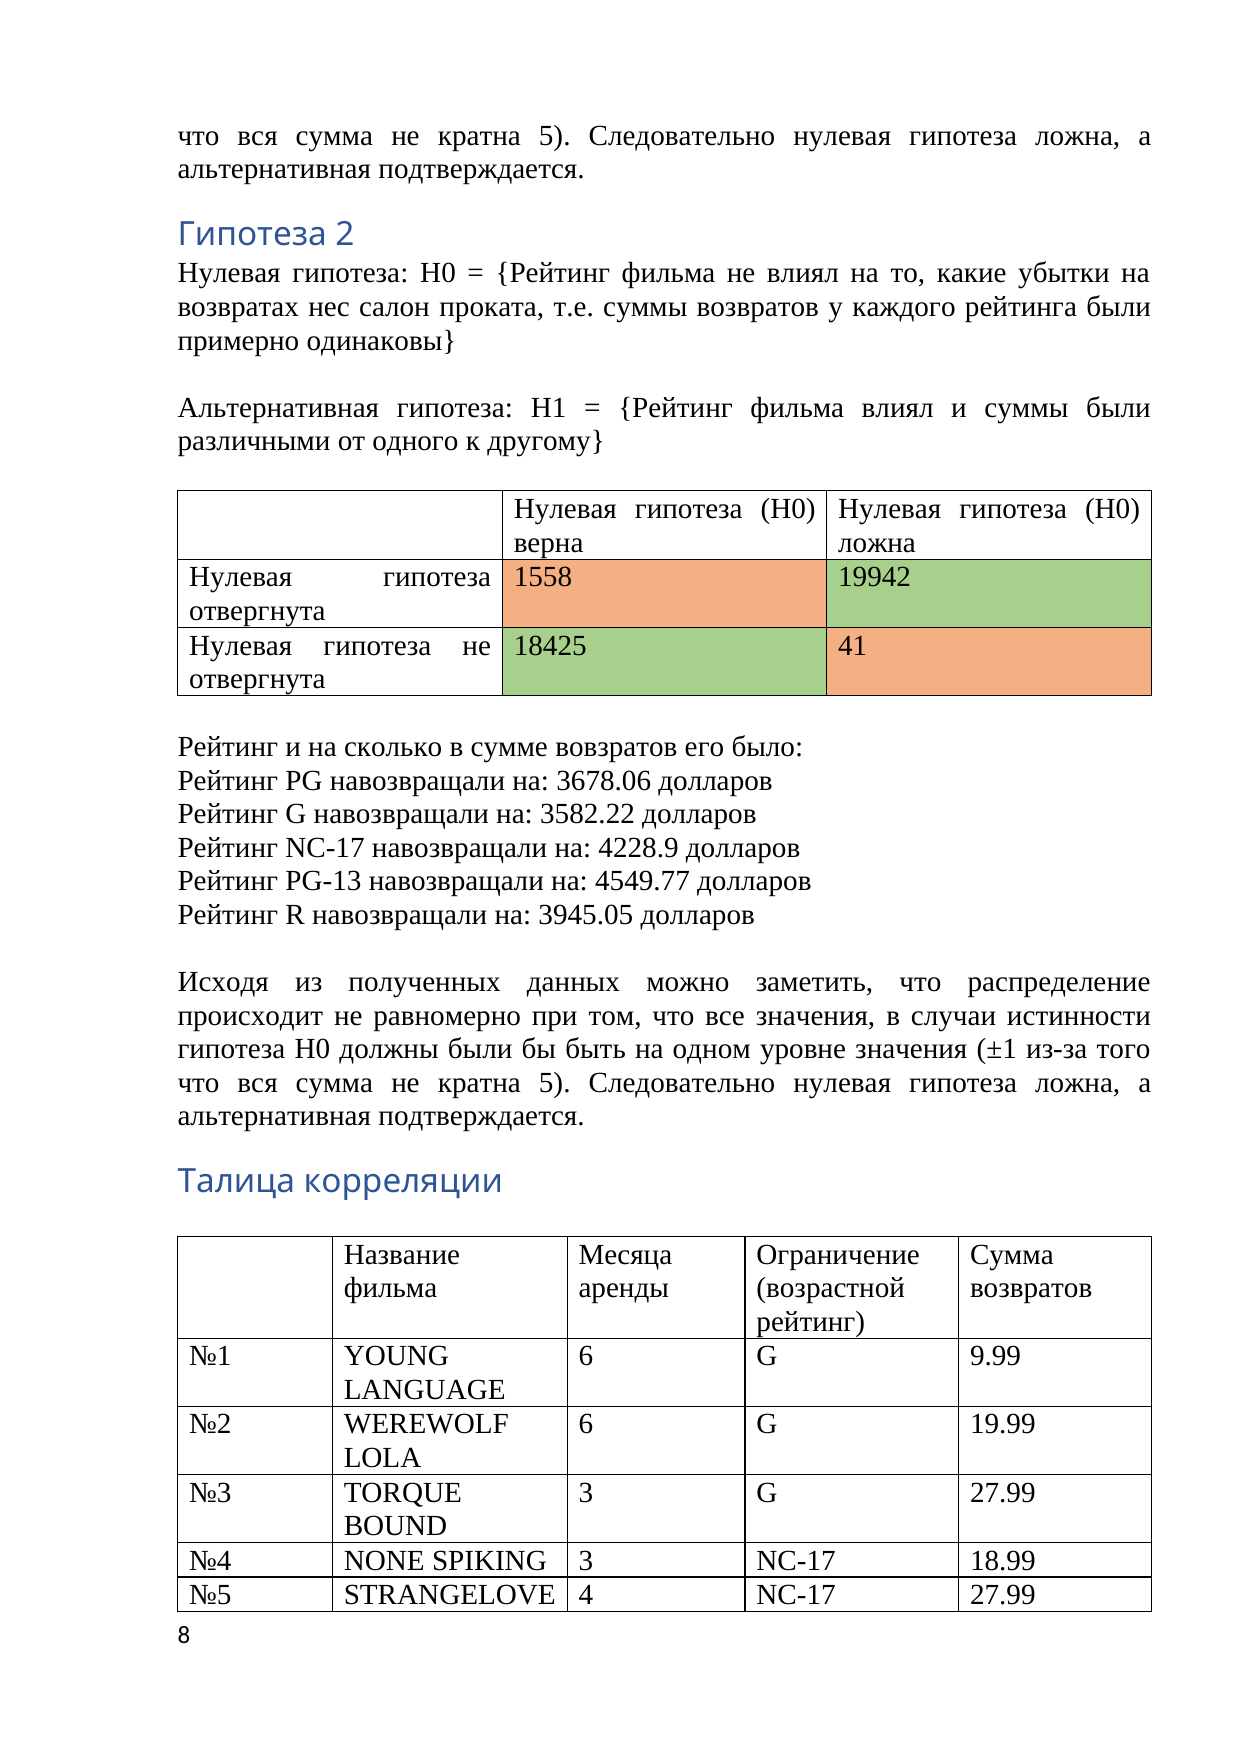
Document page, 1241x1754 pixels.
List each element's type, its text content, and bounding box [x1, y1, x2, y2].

table_cell 19.99 [959, 1407, 1151, 1474]
table_cell NC-17 [746, 1543, 958, 1576]
table_cell №2 [178, 1407, 332, 1474]
table_cell 6 [568, 1339, 744, 1406]
table_cell G [746, 1339, 958, 1406]
table_cell 18.99 [959, 1543, 1151, 1576]
text Рейтинг G навозвращали на: 3582.22 долларов [177, 796, 1152, 830]
table_cell 3 [568, 1475, 744, 1542]
text Рейтинг PG навозвращали на: 3678.06 долларов [177, 763, 1152, 796]
table_cell 3 [568, 1543, 744, 1576]
table_cell 27.99 [959, 1475, 1151, 1542]
table_cell WEREWOLF LOLA [333, 1407, 567, 1474]
table_cell 6 [568, 1407, 744, 1474]
table_cell STRANGELOVE DESIRE [333, 1578, 567, 1611]
table_cell №3 [178, 1475, 332, 1542]
table_cell 18425 [503, 628, 826, 695]
table_cell 41 [827, 628, 1151, 695]
table_header Название фильма [333, 1237, 567, 1337]
table_cell TORQUE BOUND [333, 1475, 567, 1542]
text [177, 118, 1152, 185]
table_cell G [746, 1407, 958, 1474]
table_cell 4 [568, 1578, 744, 1611]
table_cell Нулевая гипотеза отвергнута [178, 560, 502, 627]
table_header [178, 1237, 332, 1337]
table_header Нулевая гипотеза (Н0) ложна [827, 491, 1151, 558]
text Нулевая гипотеза: H0 = {Рейтинг фильма не влиял на то, какие убытки на возвратах нес салон проката, т.е. суммы возвратов у каждого рейтинга были примерно одинаковы} [177, 256, 1152, 356]
subtitle Талица корреляции [177, 1157, 1152, 1202]
text Рейтинг и на сколько в сумме вовзратов его было: [177, 729, 1152, 763]
table_cell №4 [178, 1543, 332, 1576]
table_cell 1558 [503, 560, 826, 627]
table_header Нулевая гипотеза (Н0) верна [503, 491, 826, 558]
text Рейтинг R навозвращали на: 3945.05 долларов [177, 897, 1152, 931]
table_cell №5 [178, 1578, 332, 1611]
table_header Сумма возвратов [959, 1237, 1151, 1337]
table_cell 19942 [827, 560, 1151, 627]
text Рейтинг NC-17 навозвращали на: 4228.9 долларов [177, 830, 1152, 863]
table_cell 27.99 [959, 1578, 1151, 1611]
table_cell YOUNG LANGUAGE [333, 1339, 567, 1406]
subtitle Гипотеза 2 [177, 210, 1152, 256]
table_header Ограничение (возрастной рейтинг) [746, 1237, 958, 1337]
table_cell NONE SPIKING [333, 1543, 567, 1576]
table_cell 9.99 [959, 1339, 1151, 1406]
table_cell №1 [178, 1339, 332, 1406]
table_header Месяца аренды [568, 1237, 744, 1337]
table_cell Нулевая гипотеза не отвергнута [178, 628, 502, 695]
table_cell NC-17 [746, 1578, 958, 1611]
table_header [178, 491, 502, 558]
table_cell G [746, 1475, 958, 1542]
text Рейтинг PG-13 навозвращали на: 4549.77 долларов [177, 863, 1152, 897]
text Альтернативная гипотеза: H1 = {Рейтинг фильма влиял и суммы были различными от одного к другому} [177, 390, 1152, 457]
